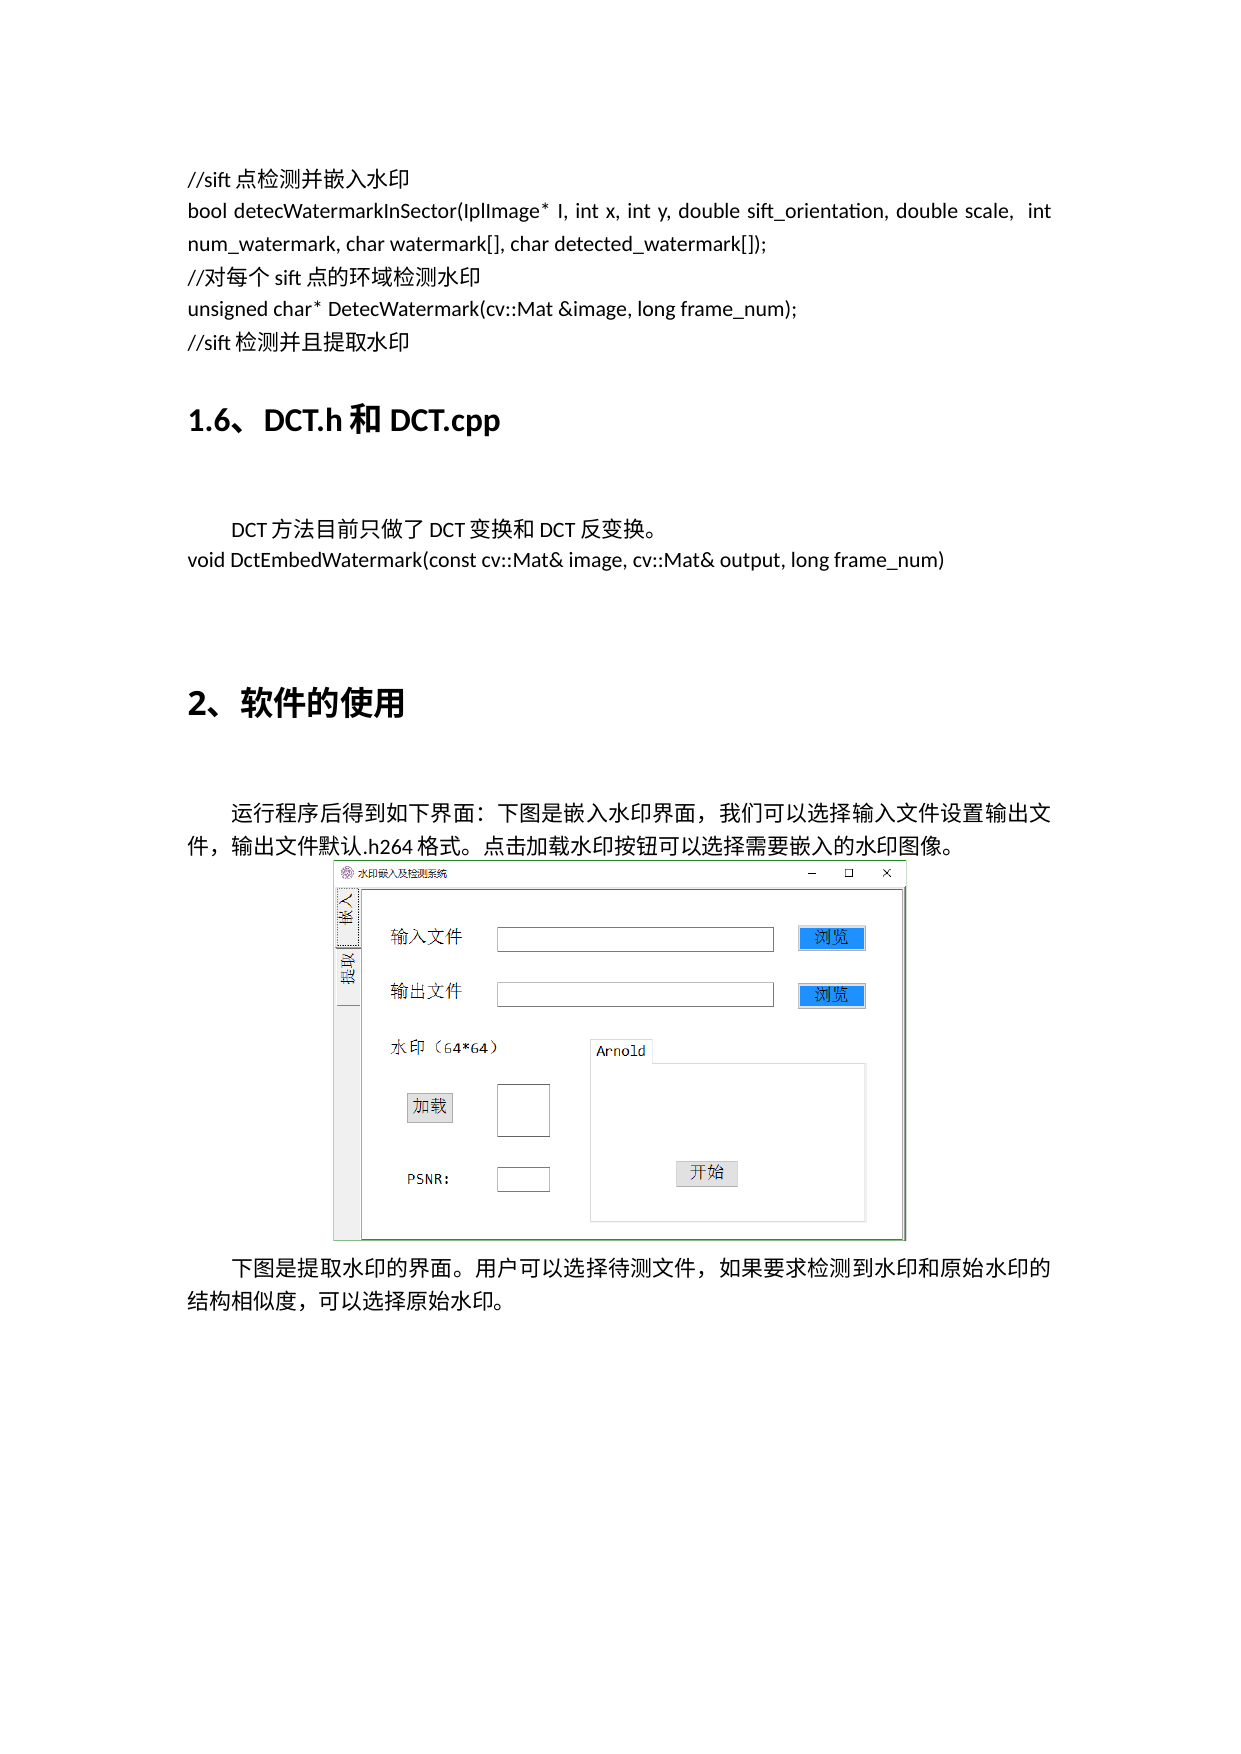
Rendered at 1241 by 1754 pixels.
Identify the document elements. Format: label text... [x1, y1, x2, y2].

subtitle 2、软件的使用 [187, 668, 1053, 733]
text void DctEmbedWatermark(const cv::Mat& image, cv::Mat& output, long frame_num) [187, 544, 1053, 576]
text bool detecWatermarkInSector(IplImage* I, int x, int y, double sift_orientation, double scale, int num_watermark, char watermark[], char detected_watermark[]); [187, 194, 1053, 259]
text DCT方法目前只做了DCT变换和DCT反变换。 [187, 511, 1053, 544]
subtitle 1.6、DCT.h和DCT.cpp [187, 384, 1053, 449]
text 下图是提取水印的界面。用户可以选择待测文件，如果要求检测到水印和原始水印的结构相似度，可以选择原始水印。 [187, 1251, 1053, 1316]
text //对每个sift点的环域检测水印 [187, 259, 1053, 292]
text unsigned char* DetecWatermark(cv::Mat &image, long frame_num); [187, 292, 1053, 324]
text 运行程序后得到如下界面：下图是嵌入水印界面，我们可以选择输入文件设置输出文件，输出文件默认.h264格式。点击加载水印按钮可以选择需要嵌入的水印图像。 [187, 796, 1053, 861]
text //sift检测并且提取水印 [187, 324, 1053, 357]
text //sift点检测并嵌入水印 [187, 162, 1053, 194]
picture [333, 860, 907, 1241]
